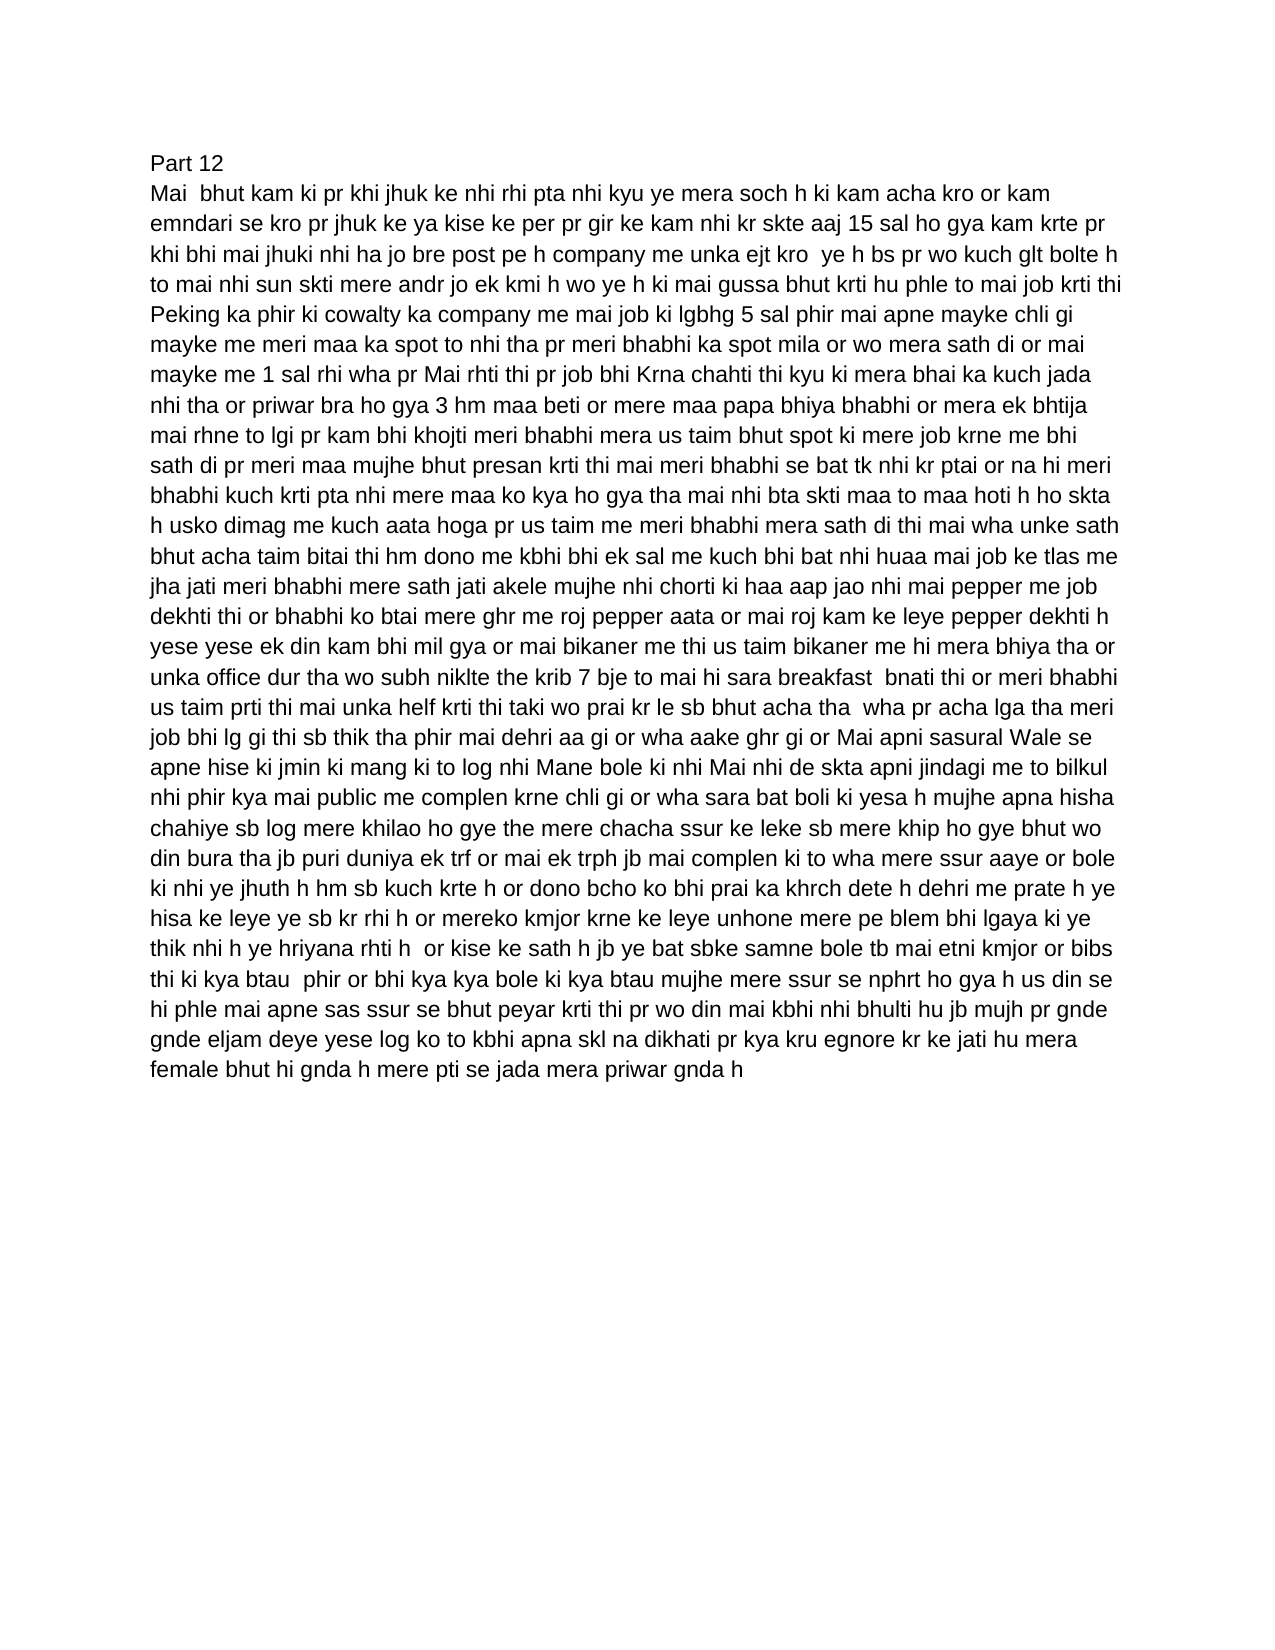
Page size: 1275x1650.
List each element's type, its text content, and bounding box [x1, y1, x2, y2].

text Mai bhut kam ki pr khi jhuk ke nhi rhi pta nhi kyu ye mera soch h ki kam acha kro or kam emndari se kro pr jhuk ke ya kise ke per pr gir ke kam nhi kr skte aaj 15 sal ho gya kam krte pr khi bhi mai jhuki nhi ha jo bre post pe h company me unka ejt kro ye h bs pr wo kuch glt bolte h to mai nhi sun skti mere andr jo ek kmi h wo ye h ki mai gussa bhut krti hu phle to mai job krti thi Peking ka phir ki cowalty ka company me mai job ki lgbhg 5 sal phir mai apne mayke chli gi mayke me meri maa ka spot to nhi tha pr meri bhabhi ka spot mila or wo mera sath di or mai mayke me 1 sal rhi wha pr Mai rhti thi pr job bhi Krna chahti thi kyu ki mera bhai ka kuch jada nhi tha or priwar bra ho gya 3 hm maa beti or mere maa papa bhiya bhabhi or mera ek bhtija mai rhne to lgi pr kam bhi khojti meri bhabhi mera us taim bhut spot ki mere job krne me bhi sath di pr meri maa mujhe bhut presan krti thi mai meri bhabhi se bat tk nhi kr ptai or na hi meri bhabhi kuch krti pta nhi mere maa ko kya ho gya tha mai nhi bta skti maa to maa hoti h ho skta h usko dimag me kuch aata hoga pr us taim me meri bhabhi mera sath di thi mai wha unke sath bhut acha taim bitai thi hm dono me kbhi bhi ek sal me kuch bhi bat nhi huaa mai job ke tlas me jha jati meri bhabhi mere sath jati akele mujhe nhi chorti ki haa aap jao nhi mai pepper me job dekhti thi or bhabhi ko btai mere ghr me roj pepper aata or mai roj kam ke leye pepper dekhti h yese yese ek din kam bhi mil gya or mai bikaner me thi us taim bikaner me hi mera bhiya tha or unka office dur tha wo subh niklte the krib 7 bje to mai hi sara breakfast bnati thi or meri bhabhi us taim prti thi mai unka helf krti thi taki wo prai kr le sb bhut acha tha wha pr acha lga tha meri job bhi lg gi thi sb thik tha phir mai dehri aa gi or wha aake ghr gi or Mai apni sasural Wale se apne hise ki jmin ki mang ki to log nhi Mane bole ki nhi Mai nhi de skta apni jindagi me to bilkul nhi phir kya mai public me complen krne chli gi or wha sara bat boli ki yesa h mujhe apna hisha chahiye sb log mere khilao ho gye the mere chacha ssur ke leke sb mere khip ho gye bhut wo din bura tha jb puri duniya ek trf or mai ek trph jb mai complen ki to wha mere ssur aaye or bole ki nhi ye jhuth h hm sb kuch krte h or dono bcho ko bhi prai ka khrch dete h dehri me prate h ye hisa ke leye ye sb kr rhi h or mereko kmjor krne ke leye unhone mere pe blem bhi lgaya ki ye thik nhi h ye hriyana rhti h or kise ke sath h jb ye bat sbke samne bole tb mai etni kmjor or bibs thi ki kya btau phir or bhi kya kya bole ki kya btau mujhe mere ssur se nphrt ho gya h us din se hi phle mai apne sas ssur se bhut peyar krti thi pr wo din mai kbhi nhi bhulti hu jb mujh pr gnde gnde eljam deye yese log ko to kbhi apna skl na dikhati pr kya kru egnore kr ke jati hu mera female bhut hi gnda h mere pti se jada mera priwar gnda h [150, 180, 1125, 1083]
text Part 12 [150, 150, 1125, 176]
